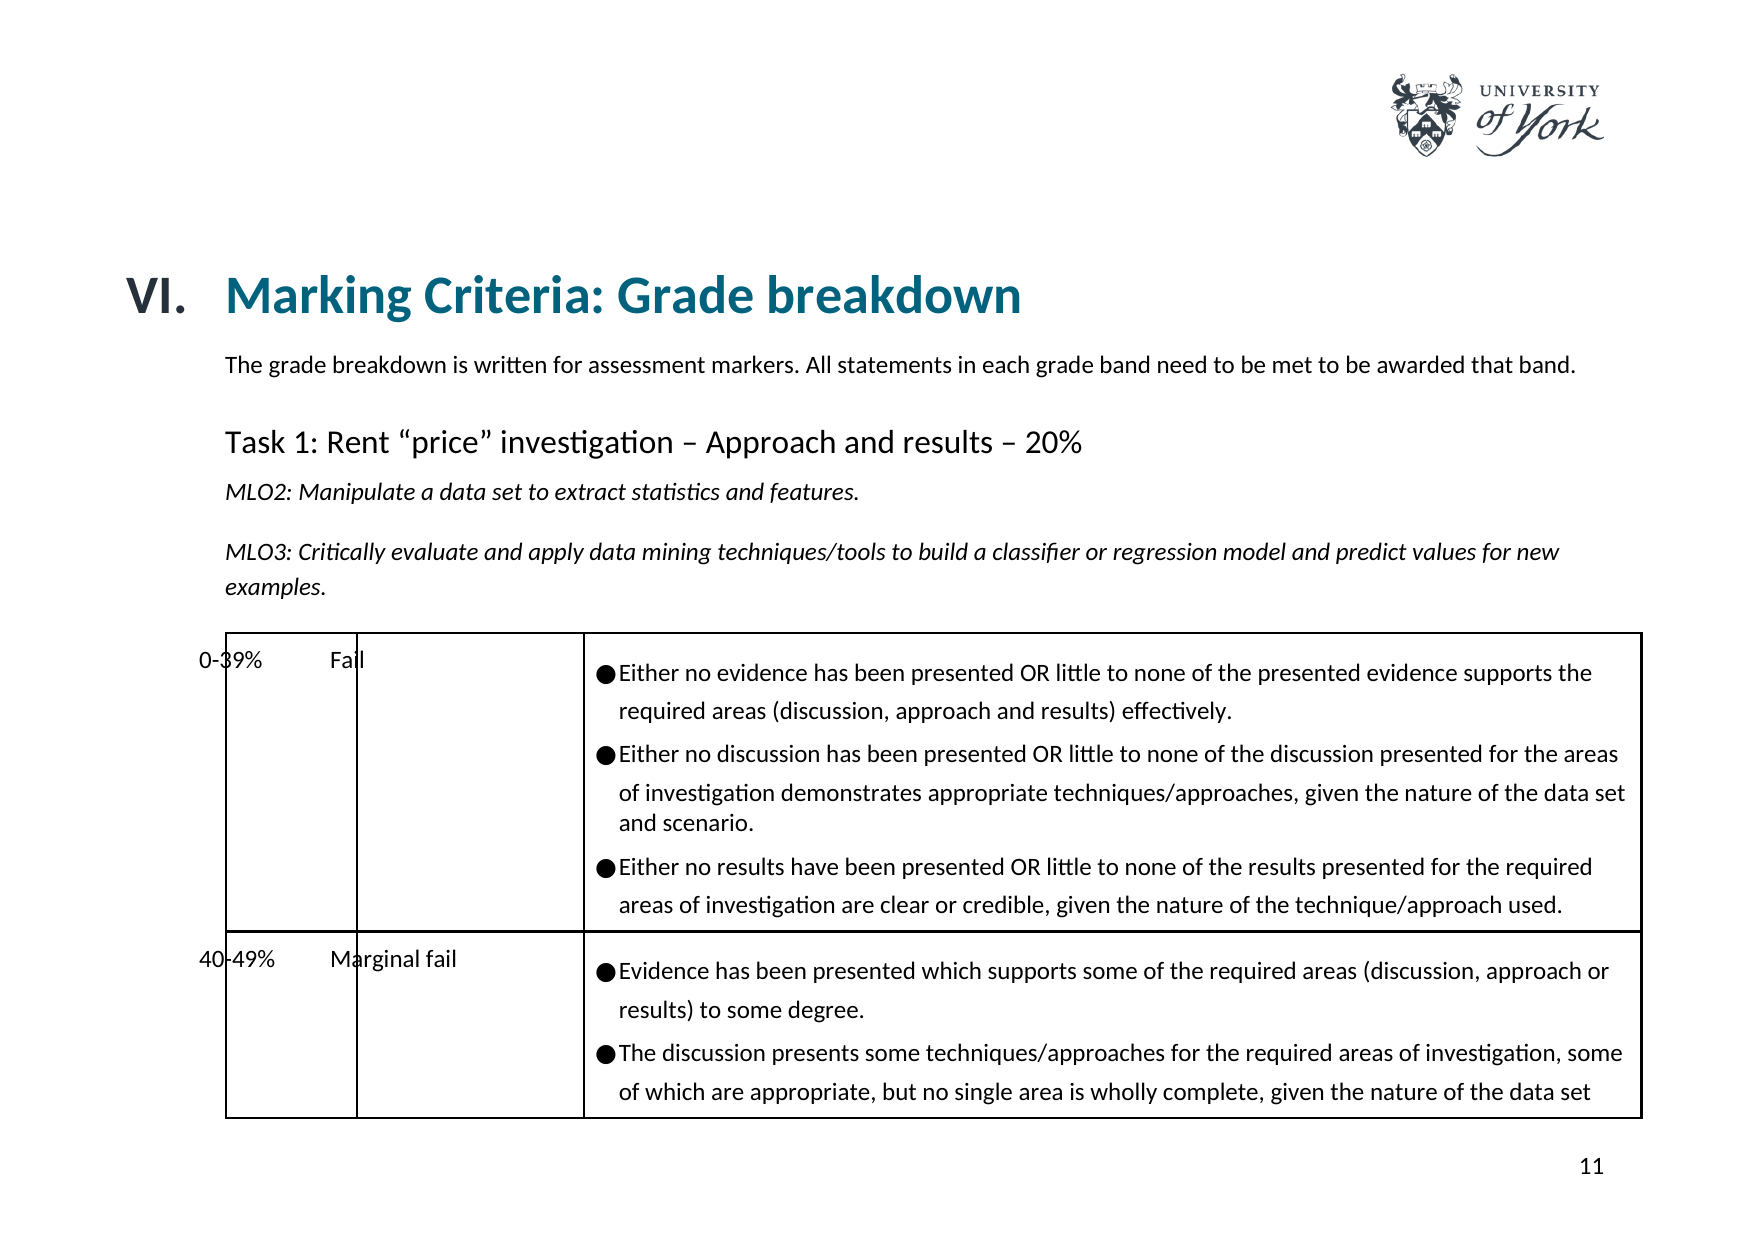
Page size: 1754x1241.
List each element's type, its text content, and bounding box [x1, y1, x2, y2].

table_header Fail [358, 634, 583, 930]
subtitle Task 1: Rent “price” investigation – Approach and results – 20% [225, 421, 1604, 462]
text MLO2: Manipulate a data set to extract statistics and features. [225, 477, 1604, 507]
table_cell Marginal fail [358, 933, 583, 1117]
picture [1390, 73, 1604, 157]
table_cell 40-49% [227, 933, 356, 1117]
table_header Either no evidence has been presented OR little to none of the presented evidence supports the required areas (discussion, approach and results) effectively. Either no discussion has been presented OR little to none of the discussion presented for the areas of investigation demonstrates appropriate techniques/approaches, given the nature of the data set and scenario. Either no results have been presented OR little to none of the results presented for the required areas of investigation are clear or credible, given the nature of the technique/approach used. [585, 634, 1640, 930]
text The grade breakdown is written for assessment markers. All statements in each grade band need to be met to be awarded that band. [225, 349, 1604, 379]
text MLO3: Critically evaluate and apply data mining techniques/tools to build a classifier or regression model and predict values for new examples. [225, 537, 1604, 602]
table_header 0-39% [227, 634, 356, 930]
subtitle Marking Criteria: Grade breakdown [187, 260, 1604, 327]
